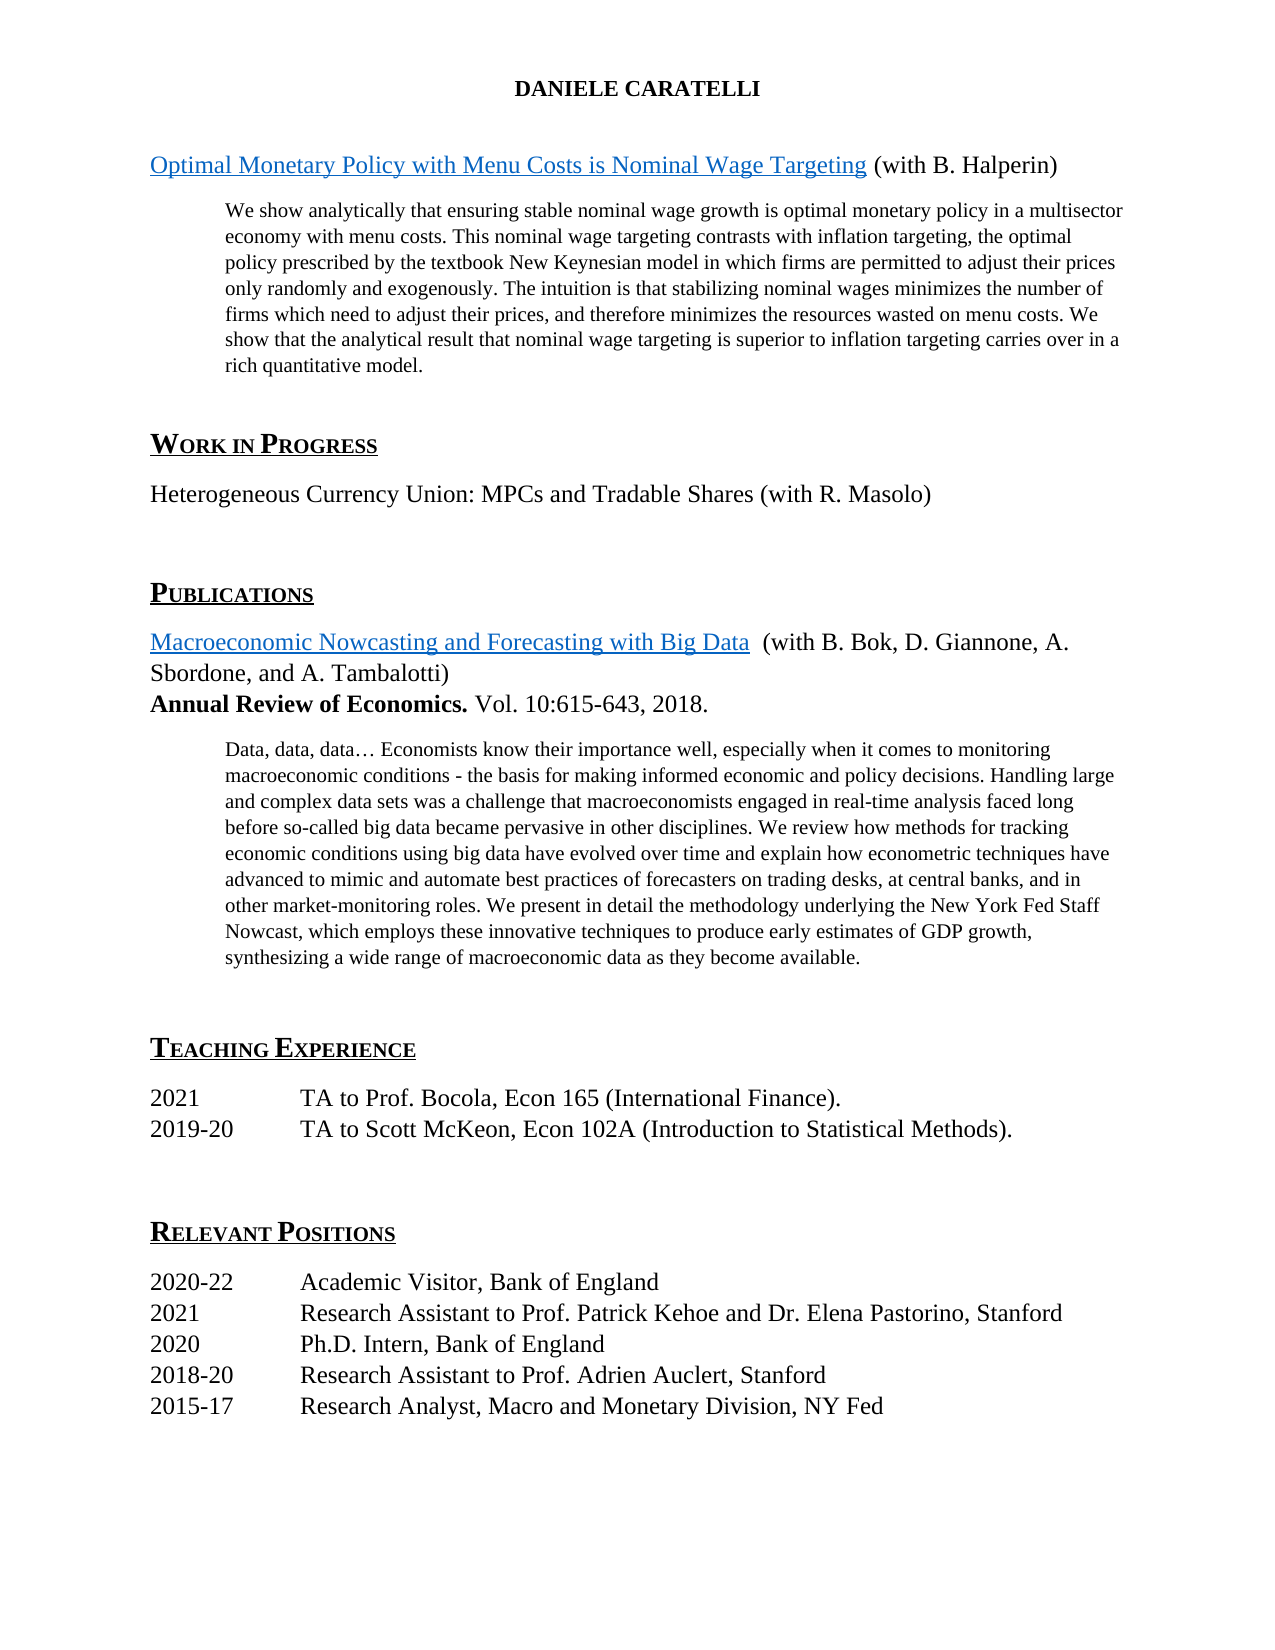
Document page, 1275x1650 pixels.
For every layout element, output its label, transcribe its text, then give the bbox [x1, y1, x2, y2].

text RELEVANT POSITIONS [150, 1214, 1125, 1248]
text PUBLICATIONS [150, 575, 1125, 608]
text TEACHING EXPERIENCE [150, 1030, 1125, 1063]
text WORK IN PROGRESS [150, 426, 1125, 460]
text Optimal Monetary Policy with Menu Costs is Nominal Wage Targeting (with B. Halperin) [150, 150, 1125, 179]
text Macroeconomic Nowcasting and Forecasting with Big Data (with B. Bok, D. Giannone, A. Sbordone, and A. Tambalotti) Annual Review of Economics. Vol. 10:615-643, 2018. [150, 627, 1125, 718]
text 2020-22 Academic Visitor, Bank of England 2021 Research Assistant to Prof. Patrick Kehoe and Dr. Elena Pastorino, Stanford 2020 Ph.D. Intern, Bank of England 2018-20 Research Assistant to Prof. Adrien Auclert, Stanford 2015-17 Research Analyst, Macro and Monetary Division, NY Fed [150, 1267, 1125, 1420]
text 2021 TA to Prof. Bocola, Econ 165 (International Finance). 2019-20 TA to Scott McKeon, Econ 102A (Introduction to Statistical Methods). [150, 1083, 1125, 1143]
text Heterogeneous Currency Union: MPCs and Tradable Shares (with R. Masolo) [150, 479, 1125, 508]
text Data, data, data… Economists know their importance well, especially when it comes to monitoring macroeconomic conditions - the basis for making informed economic and policy decisions. Handling large and complex data sets was a challenge that macroeconomists engaged in real-time analysis faced long before so-called big data became pervasive in other disciplines. We review how methods for tracking economic conditions using big data have evolved over time and explain how econometric techniques have advanced to mimic and automate best practices of forecasters on trading desks, at central banks, and in other market-monitoring roles. We present in detail the methodology underlying the New York Fed Staff Nowcast, which employs these innovative techniques to produce early estimates of GDP growth, synthesizing a wide range of macroeconomic data as they become available. [225, 737, 1125, 969]
text We show analytically that ensuring stable nominal wage growth is optimal monetary policy in a multisector economy with menu costs. This nominal wage targeting contrasts with inflation targeting, the optimal policy prescribed by the textbook New Keynesian model in which firms are permitted to adjust their prices only randomly and exogenously. The intuition is that stabilizing nominal wages minimizes the number of firms which need to adjust their prices, and therefore minimizes the resources wasted on menu costs. We show that the analytical result that nominal wage targeting is superior to inflation targeting carries over in a rich quantitative model. [225, 198, 1125, 408]
